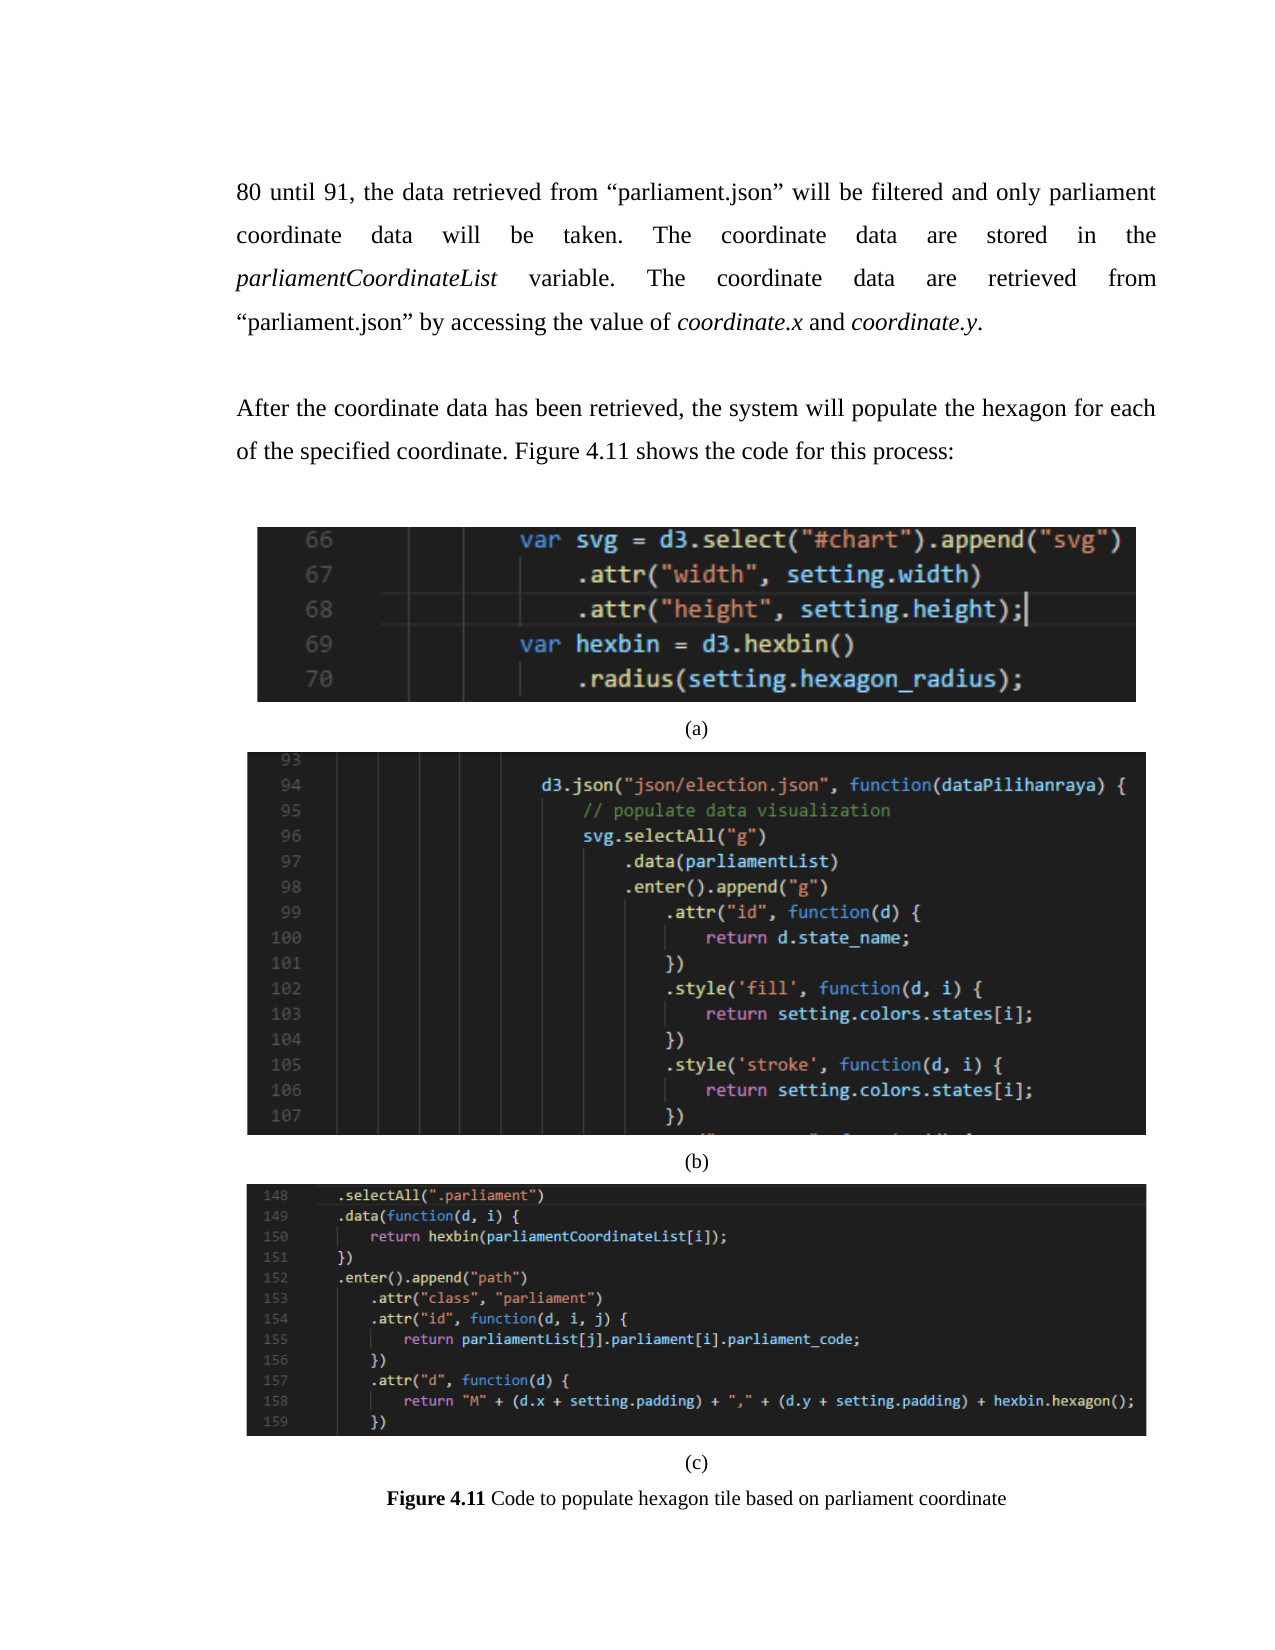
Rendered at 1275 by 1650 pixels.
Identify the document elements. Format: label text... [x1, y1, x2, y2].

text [236, 177, 1157, 335]
picture [246, 1184, 1147, 1436]
picture [247, 752, 1146, 1135]
picture [257, 527, 1136, 702]
table_header (a) (b) (c) Figure 4.11 Code to populate hexagon tile based on parliament coordinate [237, 521, 1156, 1529]
text After the coordinate data has been retrieved, the system will populate the hexagon for each of the specified coordinate. Figure 4.11 shows the code for this process: [236, 393, 1157, 465]
